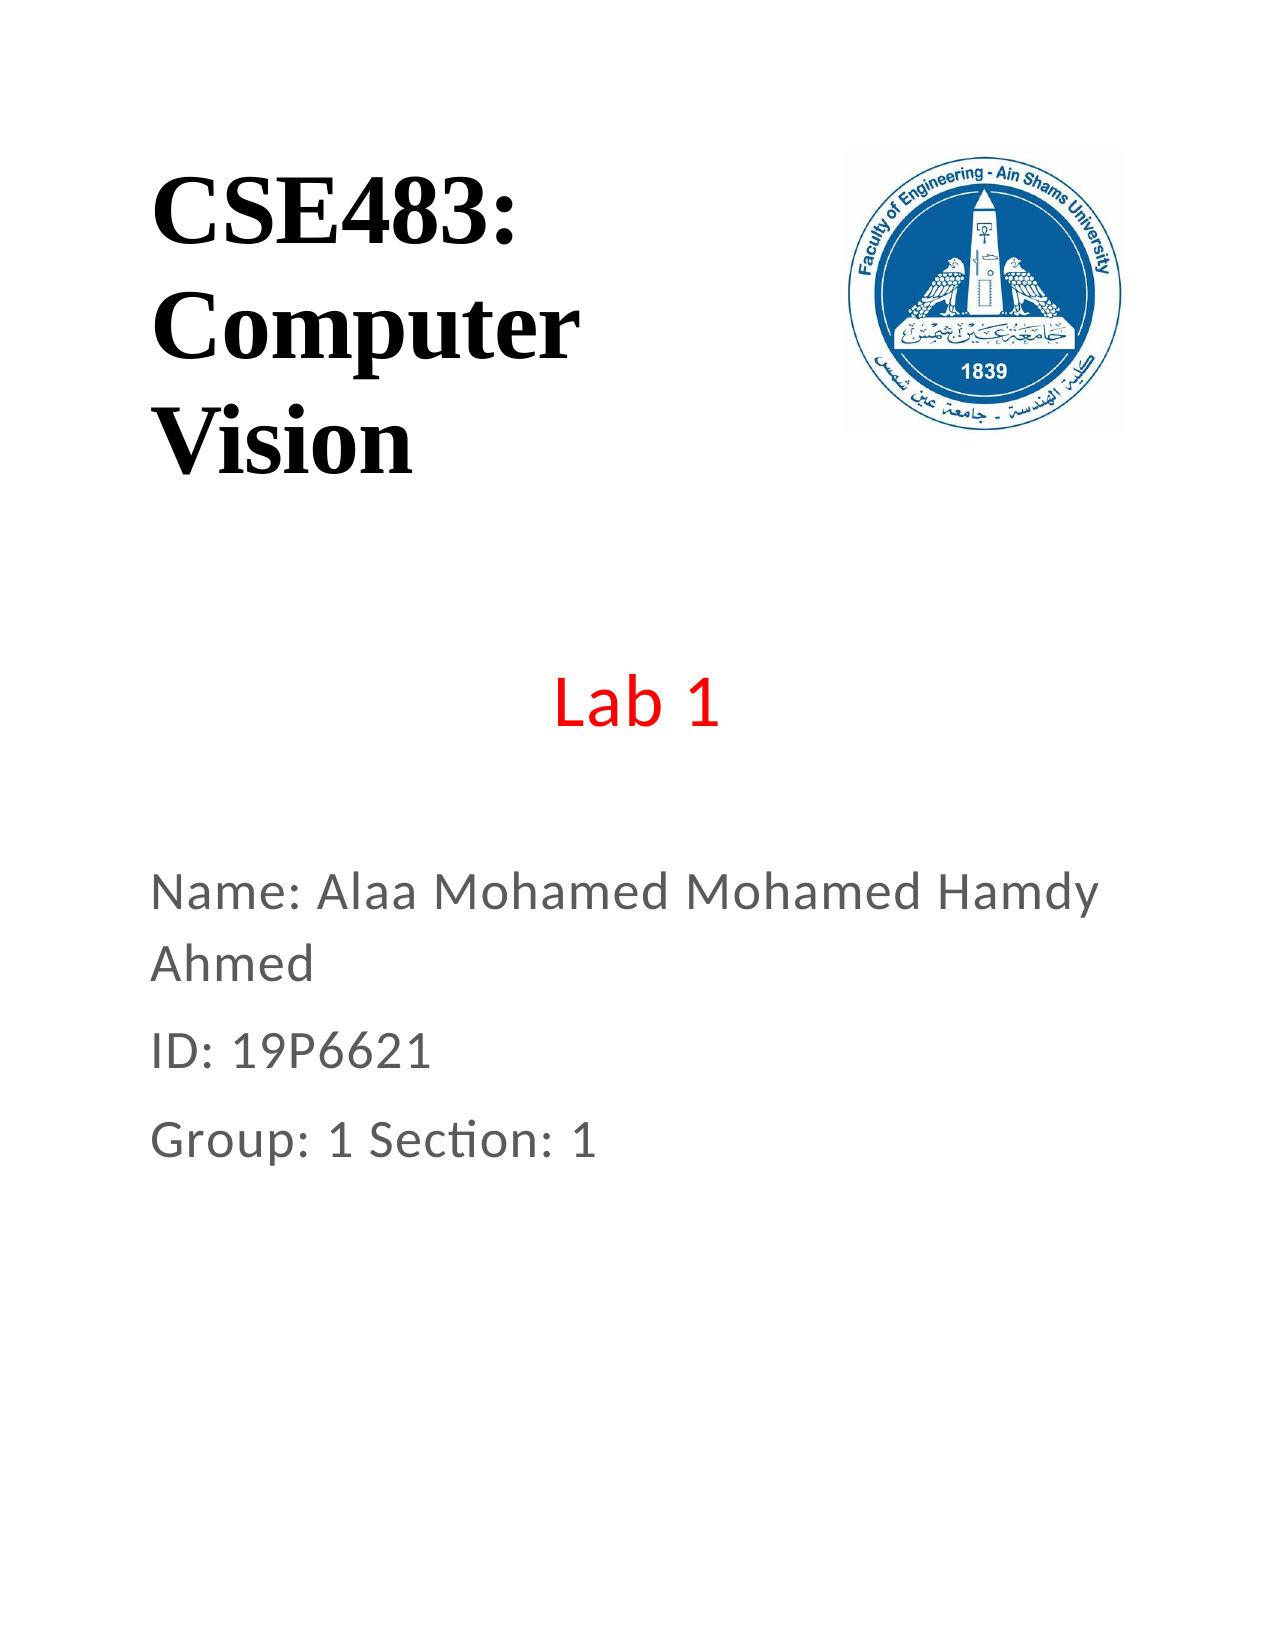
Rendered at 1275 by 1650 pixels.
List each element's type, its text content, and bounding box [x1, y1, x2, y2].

subtitle ID: 19P6621 [150, 1016, 1125, 1082]
title CSE483: [150, 150, 841, 265]
title Computer Vision [150, 265, 1125, 495]
subtitle Group: 1 Section: 1 [150, 1104, 1125, 1171]
subtitle Lab 1 [150, 653, 1125, 745]
subtitle Name: Alaa Mohamed Mohamed Hamdy Ahmed [150, 857, 1125, 994]
picture [841, 150, 1125, 434]
